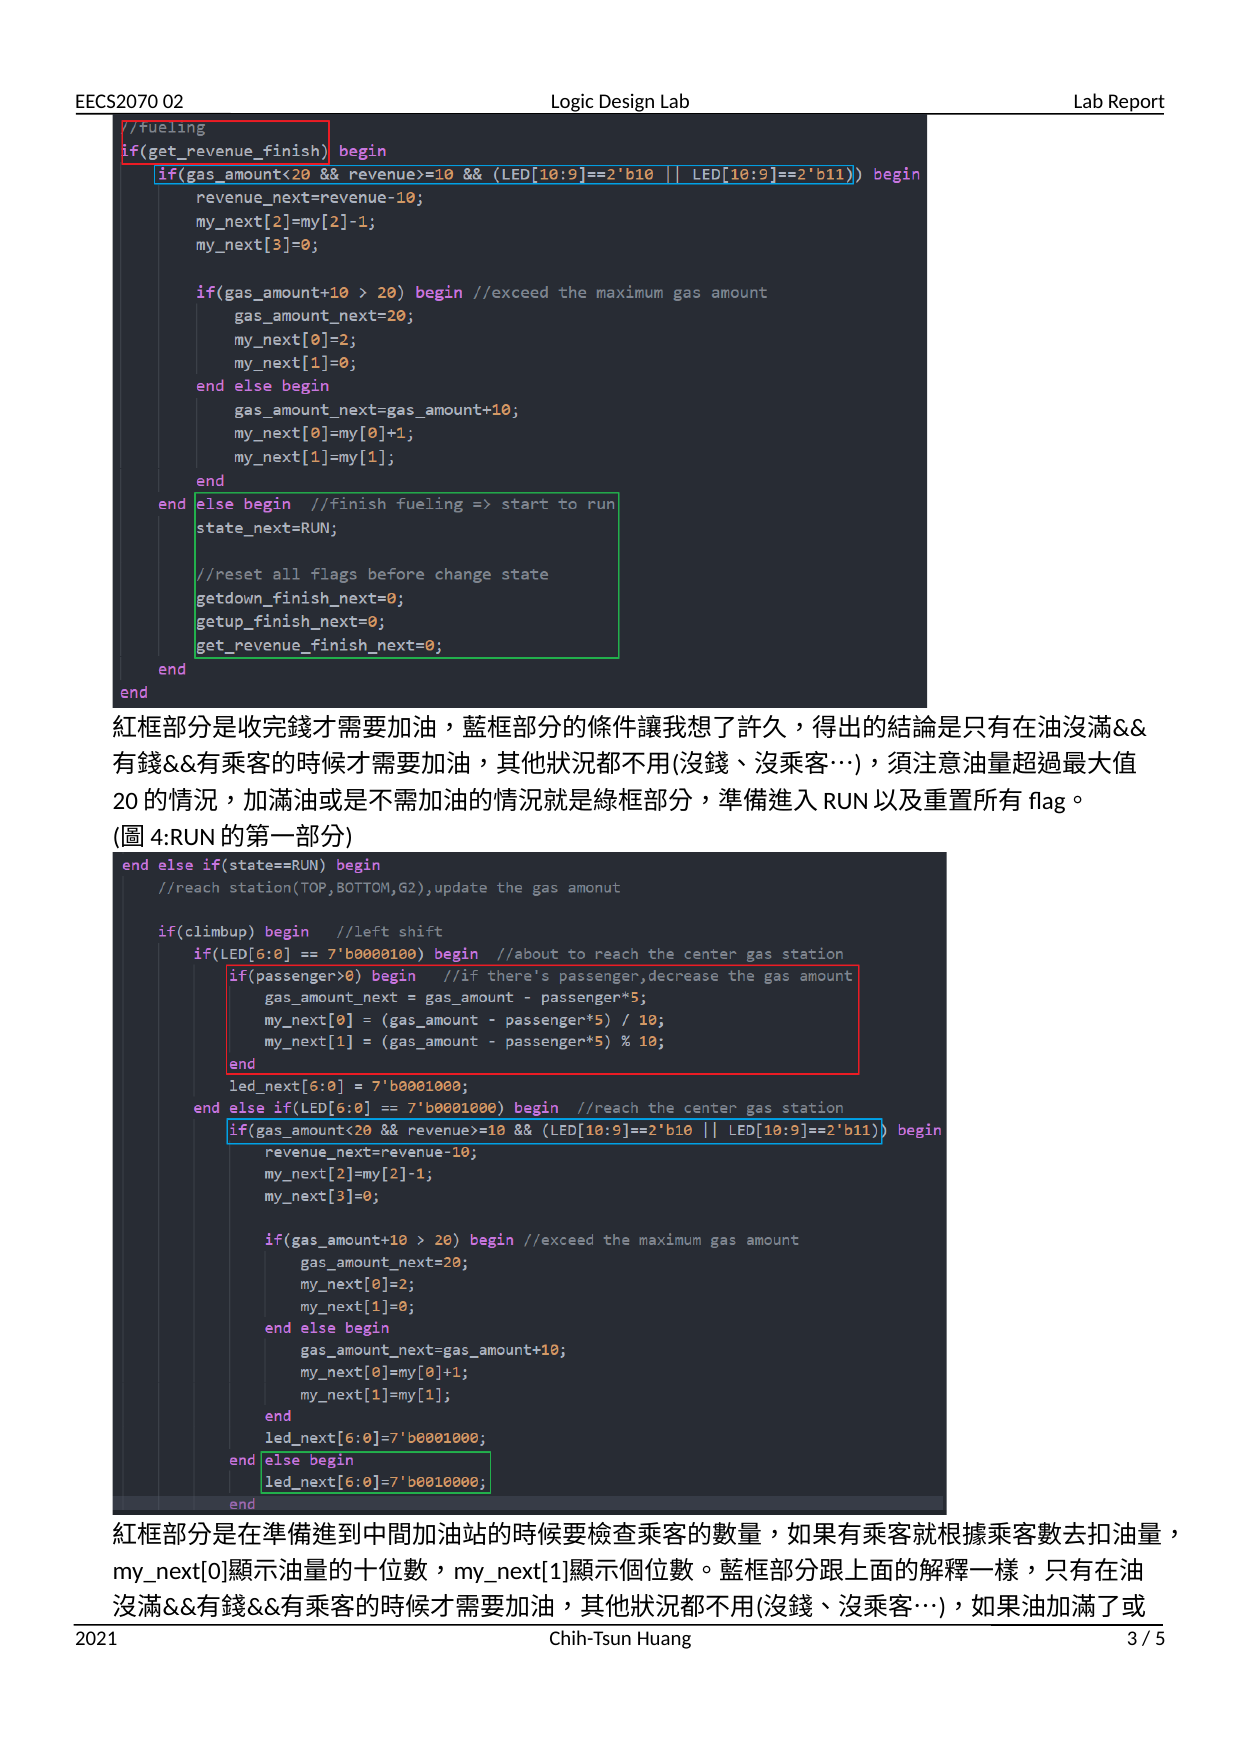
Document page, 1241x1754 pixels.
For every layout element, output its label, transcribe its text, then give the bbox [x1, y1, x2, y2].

list 紅框部分是收完錢才需要加油，藍框部分的條件讓我想了許久，得出的結論是只有在油沒滿&&有錢&&有乘客的時候才需要加油，其他狀況都不用(沒錢、沒乘客…)，須注意油量超過最大值20的情況，加滿油或是不需加油的情況就是綠框部分，準備進入RUN以及重置所有flag。 [112, 708, 1165, 816]
list (圖4:RUN的第一部分) [112, 816, 1165, 853]
picture [112, 852, 947, 1515]
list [112, 1514, 1165, 1623]
picture [112, 114, 928, 708]
